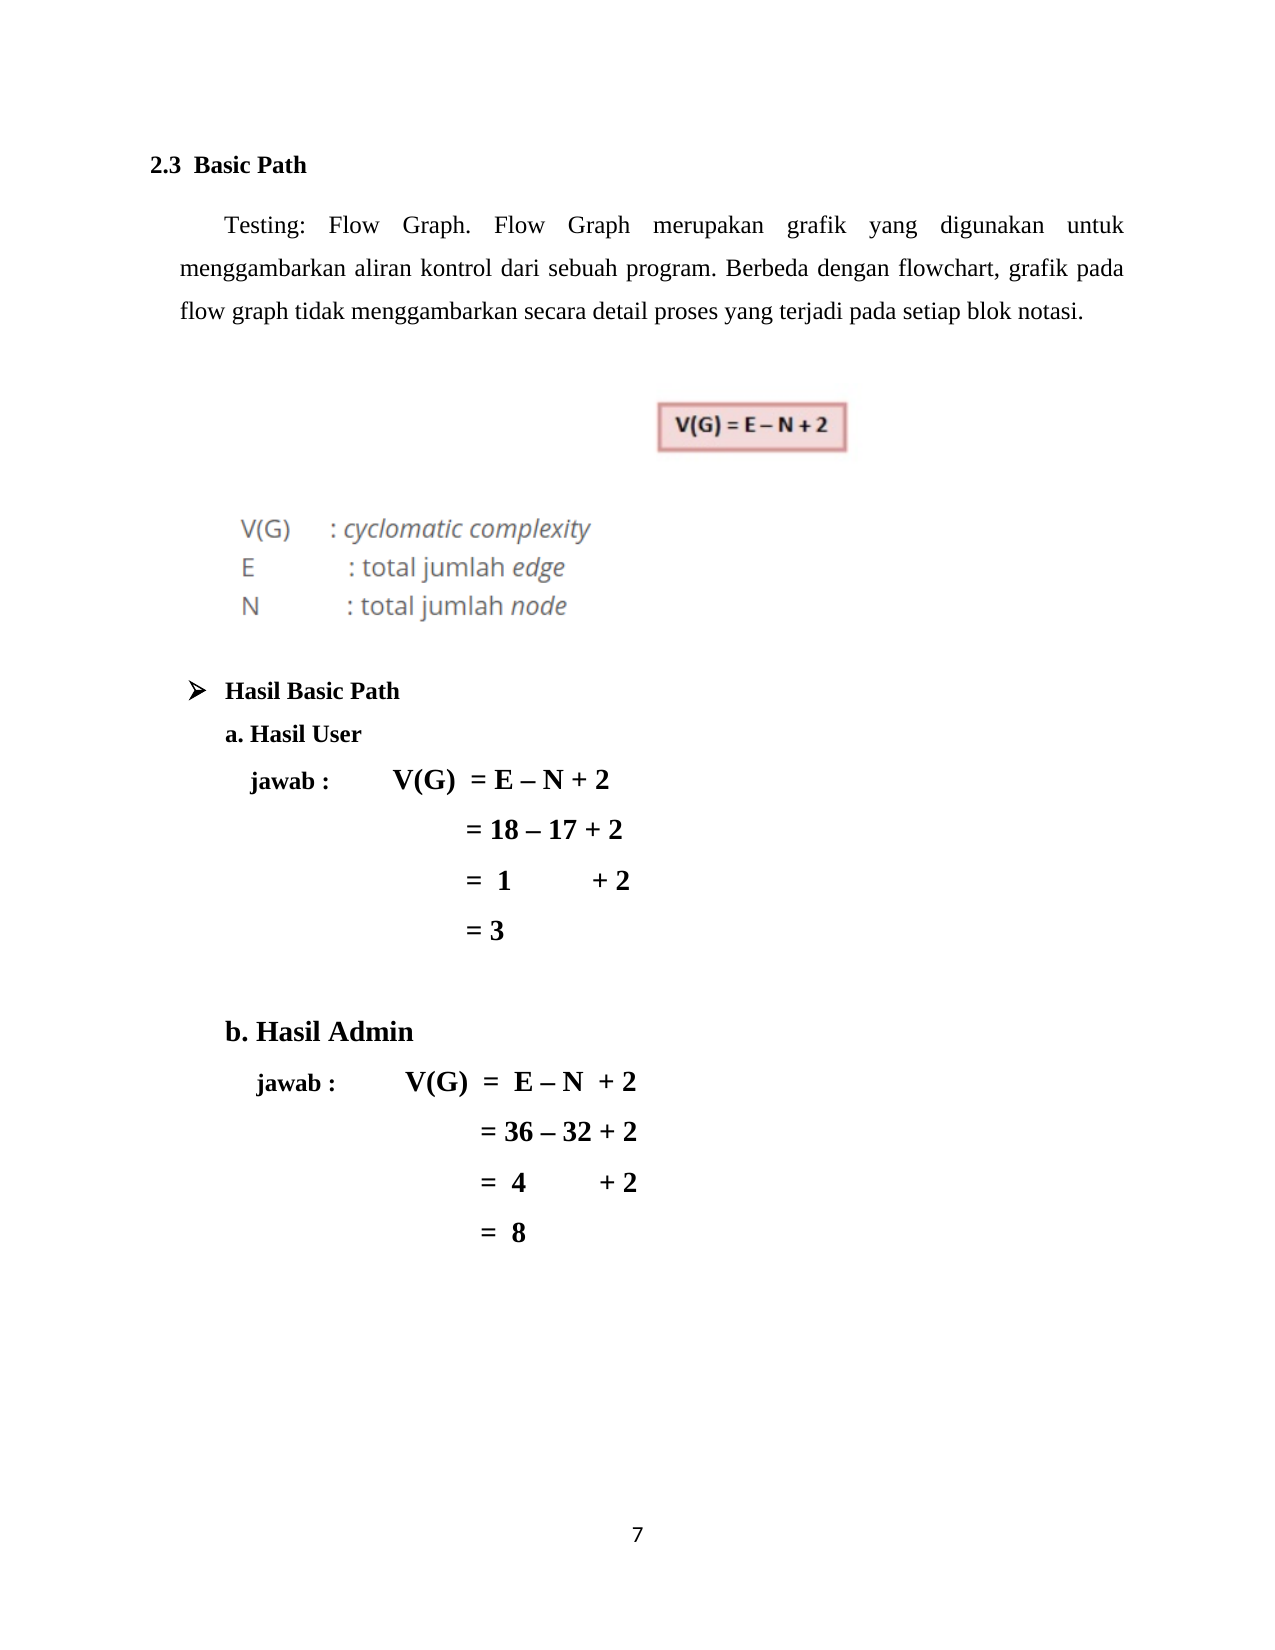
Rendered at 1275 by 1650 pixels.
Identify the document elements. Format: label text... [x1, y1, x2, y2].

list = 3 [225, 913, 1125, 947]
list Hasil Basic Path [187, 676, 1125, 705]
list = 8 [225, 1215, 1125, 1248]
list = 4 + 2 [225, 1165, 1125, 1198]
list = 1 + 2 [225, 863, 1125, 896]
list = 18 – 17 + 2 [225, 812, 1125, 846]
list b. Hasil Admin [225, 1014, 1125, 1047]
text Testing: Flow Graph. Flow Graph merupakan grafik yang digunakan untuk menggambarkan aliran kontrol dari sebuah program. Berbeda dengan flowchart, grafik pada flow graph tidak menggambarkan secara detail proses yang terjadi pada setiap blok notasi. [179, 210, 1125, 325]
list a. Hasil User [225, 719, 1125, 748]
list jawab : V(G) = E – N + 2 [225, 762, 1125, 796]
text 2.3 Basic Path [150, 150, 1125, 179]
picture [223, 355, 1199, 646]
list = 36 – 32 + 2 [225, 1114, 1125, 1148]
list jawab : V(G) = E – N + 2 [225, 1064, 1125, 1098]
